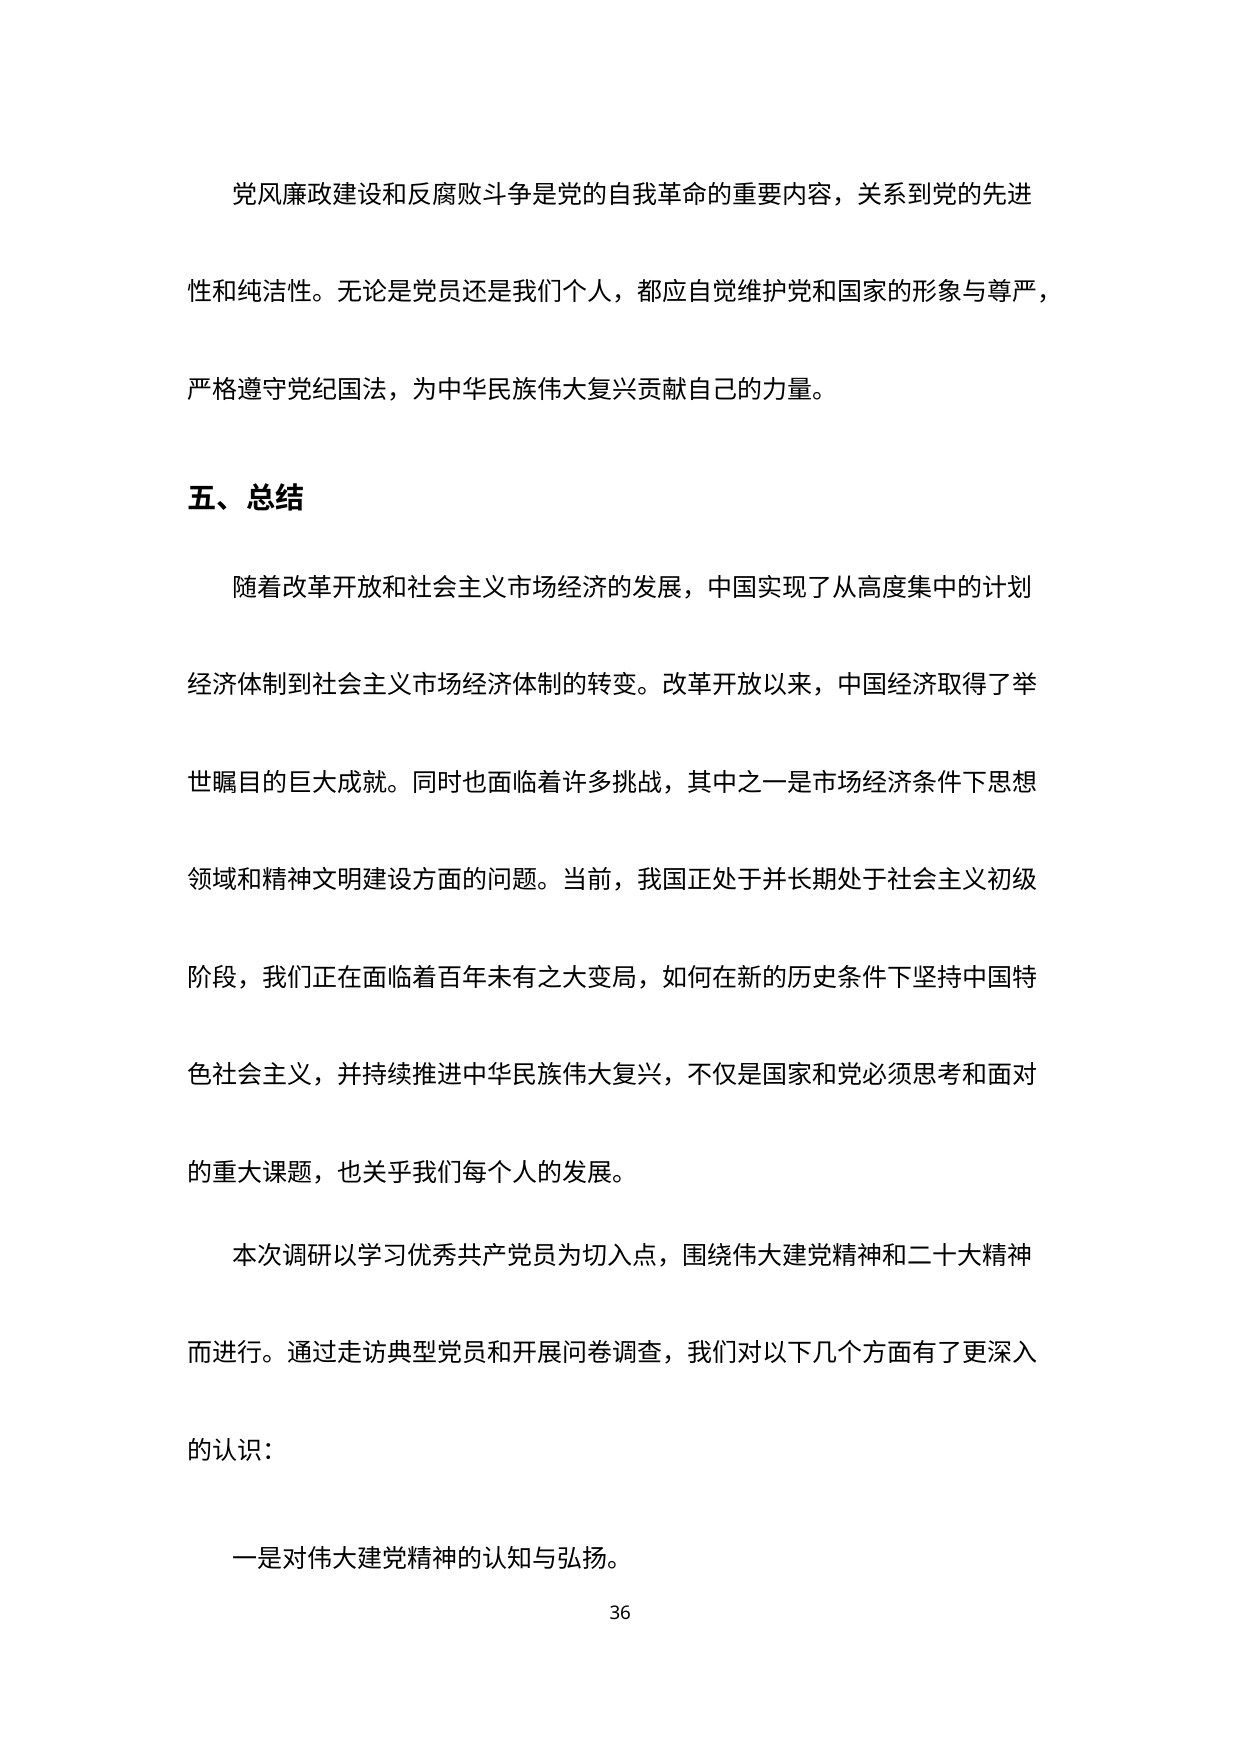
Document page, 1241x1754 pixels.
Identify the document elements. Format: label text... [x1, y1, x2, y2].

text 一是对伟大建党精神的认知与弘扬。 [187, 1524, 1053, 1589]
text 本次调研以学习优秀共产党员为切入点，围绕伟大建党精神和二十大精神而进行。通过走访典型党员和开展问卷调查，我们对以下几个方面有了更深入的认识： [187, 1221, 1053, 1481]
text 五、总结 [187, 463, 1053, 528]
text 党风廉政建设和反腐败斗争是党的自我革命的重要内容，关系到党的先进性和纯洁性。无论是党员还是我们个人，都应自觉维护党和国家的形象与尊严，严格遵守党纪国法，为中华民族伟大复兴贡献自己的力量。 [187, 160, 1053, 420]
text 随着改革开放和社会主义市场经济的发展，中国实现了从高度集中的计划经济体制到社会主义市场经济体制的转变。改革开放以来，中国经济取得了举世瞩目的巨大成就。同时也面临着许多挑战，其中之一是市场经济条件下思想领域和精神文明建设方面的问题。当前，我国正处于并长期处于社会主义初级阶段，我们正在面临着百年未有之大变局，如何在新的历史条件下坚持中国特色社会主义，并持续推进中华民族伟大复兴，不仅是国家和党必须思考和面对的重大课题，也关乎我们每个人的发展。 [187, 553, 1053, 1203]
